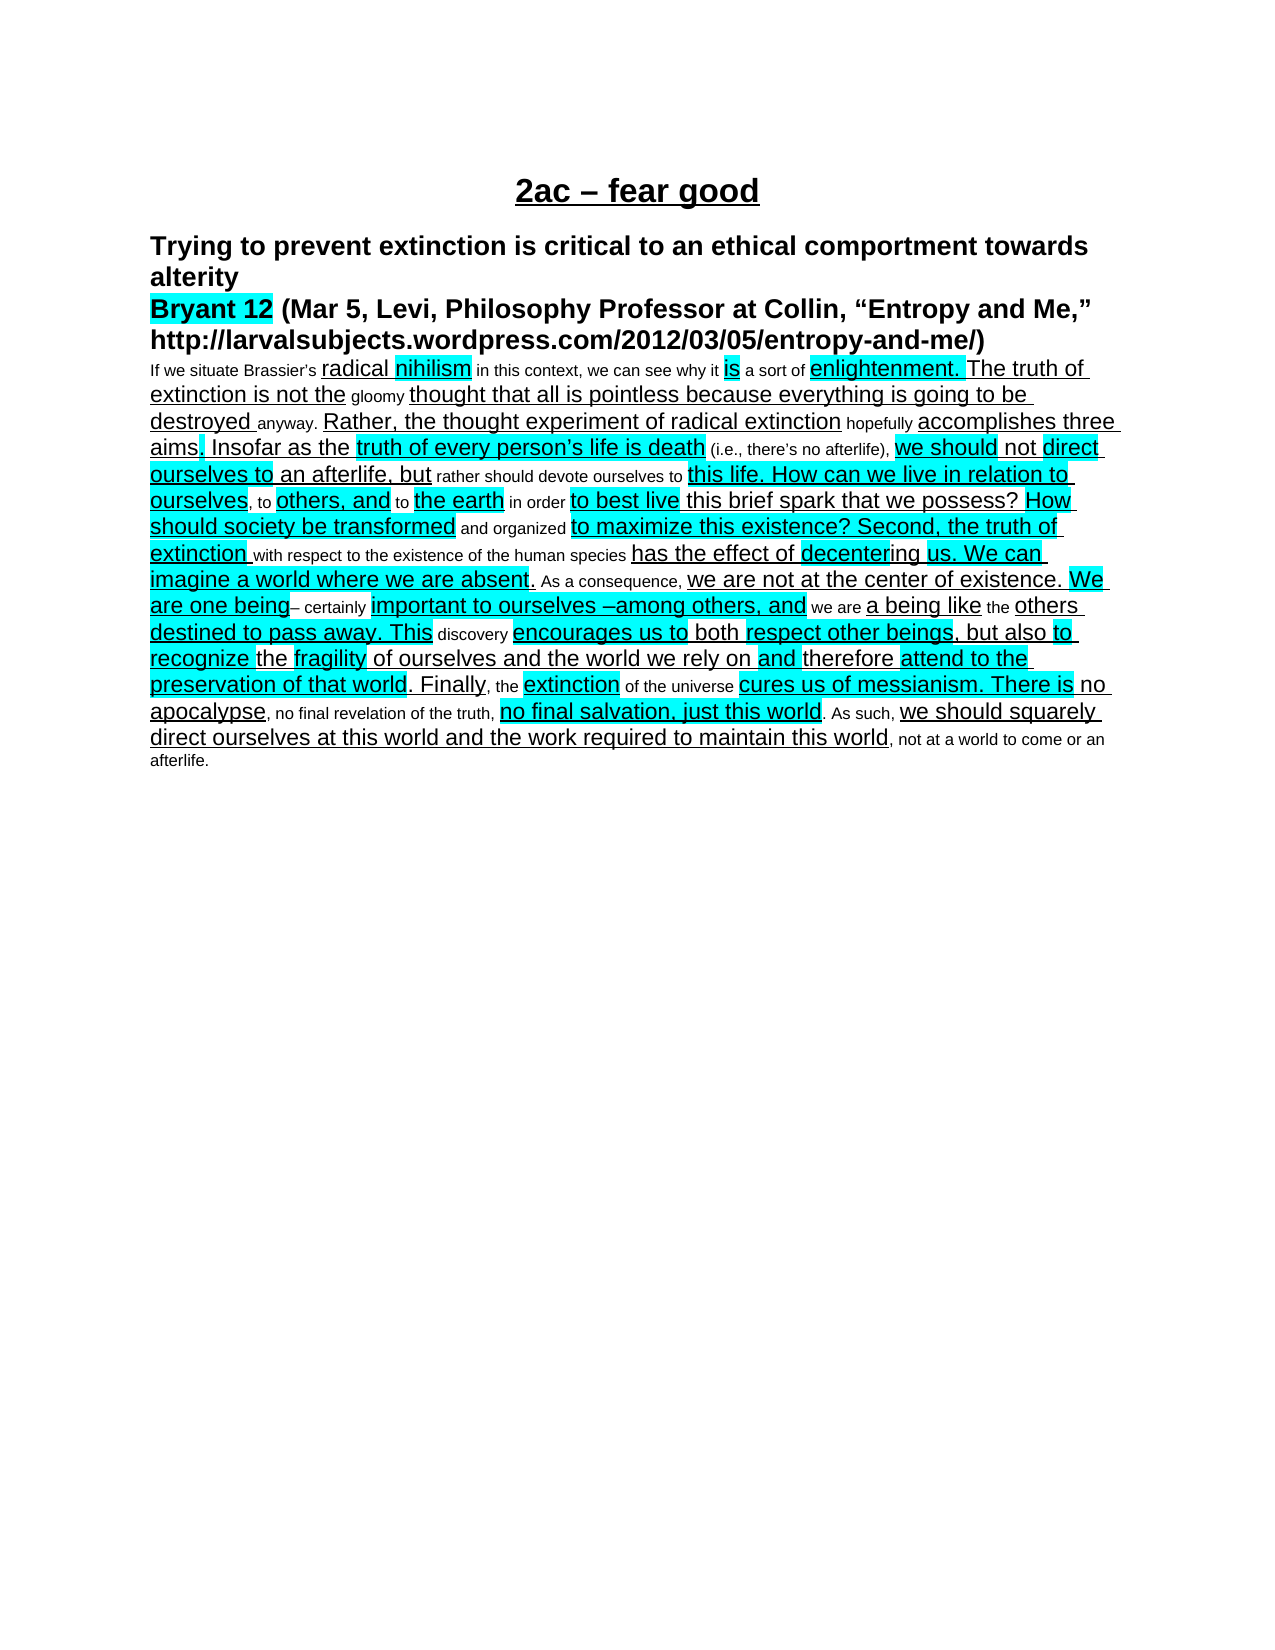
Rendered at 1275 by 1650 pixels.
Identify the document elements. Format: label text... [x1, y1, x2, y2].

text Bryant 12 (Mar 5, Levi, Philosophy Professor at Collin, “Entropy and Me,” http://larvalsubjects.wordpress.com/2012/03/05/entropy-and-me/) [150, 293, 1125, 355]
subtitle 2ac – fear good [150, 171, 1125, 209]
text If we situate Brassier’s radical nihilism in this context, we can see why it is a sort of enlightenment. The truth of extinction is not the gloomy thought that all is pointless because everything is going to be destroyed anyway. Rather, the thought experiment of radical extinction hopefully accomplishes three aims. Insofar as the truth of every person’s life is death (i.e., there’s no afterlife), we should not direct ourselves to an afterlife, but rather should devote ourselves to this life. How can we live in relation to ourselves, to others, and to the earth in order to best live this brief spark that we possess? How should society be transformed and organized to maximize this existence? Second, the truth of extinction with respect to the existence of the human species has the effect of decentering us. We can imagine a world where we are absent. As a consequence, we are not at the center of existence. We are one being– certainly important to ourselves –among others, and we are a being like the others destined to pass away. This discovery encourages us to both respect other beings, but also to recognize the fragility of ourselves and the world we rely on and therefore attend to the preservation of that world. Finally, the extinction of the universe cures us of messianism. There is no apocalypse, no final revelation of the truth, no final salvation, just this world. As such, we should squarely direct ourselves at this world and the work required to maintain this world, not at a world to come or an afterlife. [150, 355, 1125, 769]
subtitle Trying to prevent extinction is critical to an ethical comportment towards alterity [150, 230, 1125, 293]
